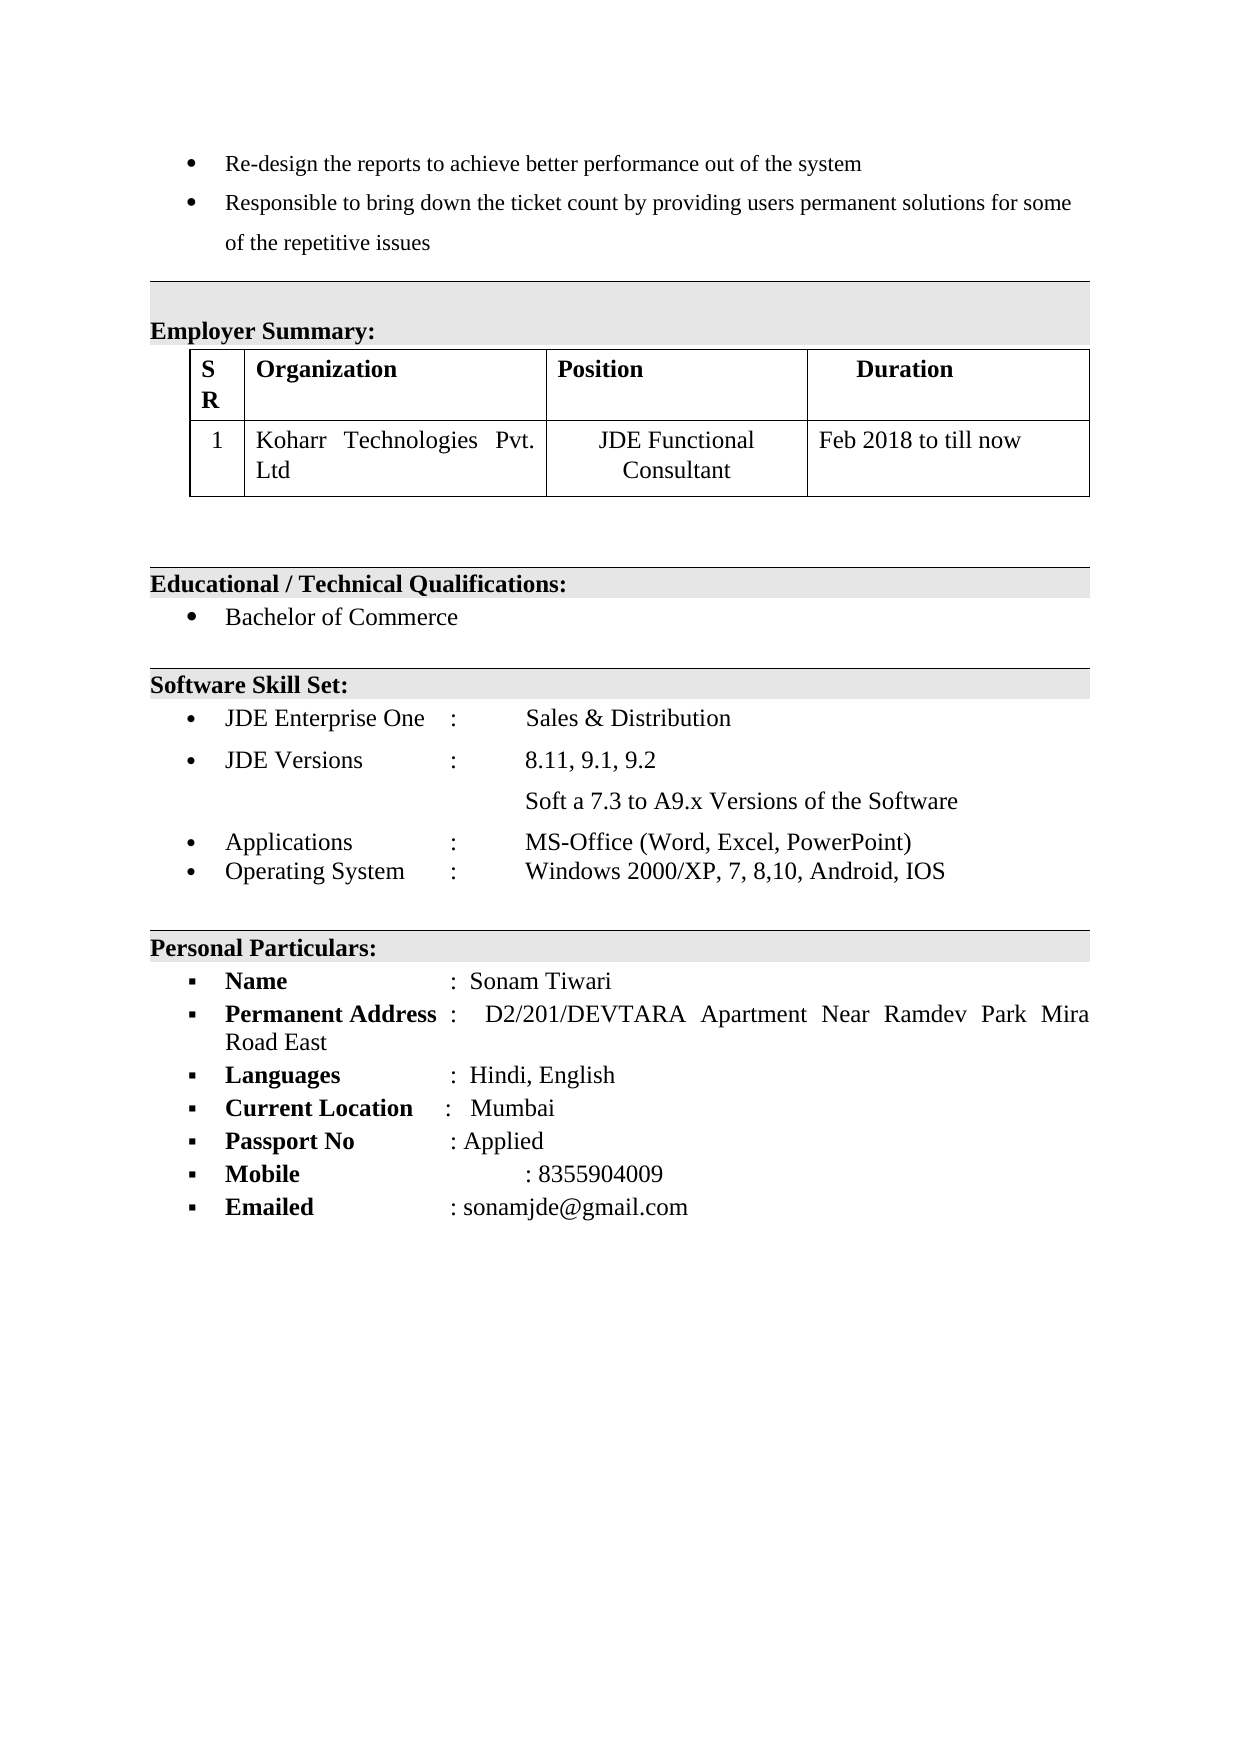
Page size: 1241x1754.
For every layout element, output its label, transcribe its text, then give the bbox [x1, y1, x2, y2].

list Bachelor of Commerce [187, 602, 1090, 631]
table_cell 1 [191, 421, 244, 496]
list JDE Enterprise One : Sales & Distribution [187, 703, 1090, 732]
table_cell JDE Functional Consultant [547, 421, 807, 496]
table_header Organization [245, 350, 546, 419]
list Name : Sonam Tiwari [187, 966, 1090, 994]
list Mobile : 8355904009 [187, 1159, 1090, 1188]
table_header Position [547, 350, 807, 419]
table_cell Koharr Technologies Pvt. Ltd [245, 421, 546, 496]
list Passport No : Applied [187, 1126, 1090, 1155]
list JDE Versions : 8.11, 9.1, 9.2 [187, 745, 1090, 773]
list Permanent Address : D2/201/DEVTARA Apartment Near Ramdev Park Mira Road East [187, 999, 1090, 1056]
subtitle Software Skill Set: [150, 669, 1090, 699]
table_header Duration [808, 350, 1089, 419]
subtitle Personal Particulars: [150, 931, 1090, 962]
list Applications : MS-Office (Word, Excel, PowerPoint) [187, 827, 1090, 856]
list Responsible to bring down the ticket count by providing users permanent solutions for some of the repetitive issues [187, 189, 1090, 255]
list Operating System : Windows 2000/XP, 7, 8,10, Android, IOS [187, 856, 1090, 885]
text Soft a 7.3 to A9.x Versions of the Software [450, 786, 1090, 815]
subtitle Educational / Technical Qualifications: [150, 568, 1090, 598]
list Emailed : sonamjde@gmail.com [187, 1192, 1090, 1221]
table_cell Feb 2018 to till now [808, 421, 1089, 496]
table_header SR [191, 350, 244, 419]
subtitle Employer Summary: [150, 314, 1090, 345]
list Languages : Hindi, English [187, 1060, 1090, 1089]
list Current Location : Mumbai [187, 1093, 1090, 1122]
list Re-design the reports to achieve better performance out of the system [187, 150, 1090, 176]
